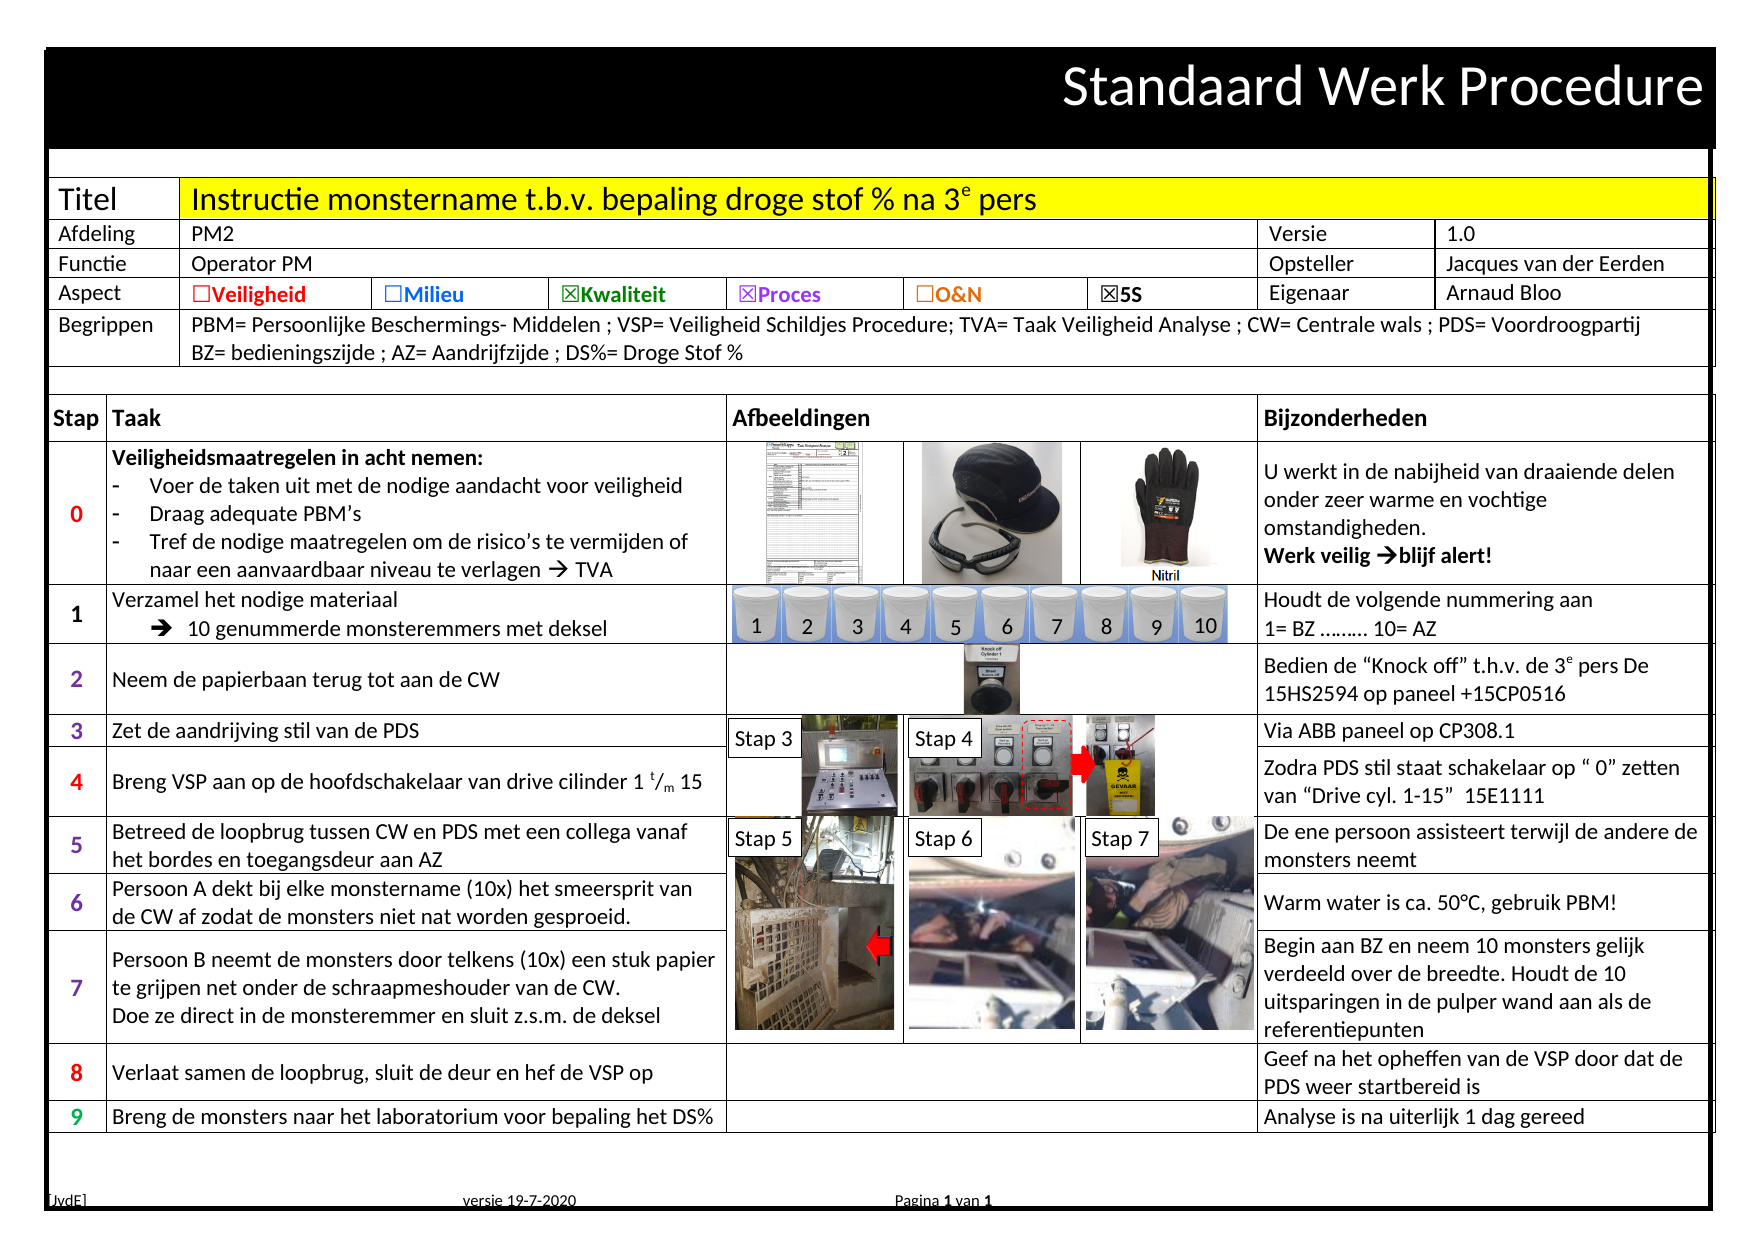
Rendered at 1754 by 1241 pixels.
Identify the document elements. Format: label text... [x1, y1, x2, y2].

table_cell Eigenaar [1258, 278, 1434, 309]
table_cell Warm water is ca. 50°C, gebruik PBM! [1258, 874, 1708, 930]
table_cell Begin aan BZ en neem 10 monsters gelijk verdeeld over de breedte. Houdt de 10 uitsparingen in de pulper wand aan als de referentiepunten [1258, 931, 1708, 1043]
table_header Afbeeldingen [727, 395, 1257, 441]
table_cell [727, 715, 801, 816]
table_cell Proces [727, 278, 903, 309]
table_cell Persoon A dekt bij elke monstername (10x) het smeersprit van de CW af zodat de monsters niet nat worden gesproeid. [107, 874, 726, 930]
table_cell Versie [1258, 220, 1434, 248]
table_cell [727, 1101, 1257, 1132]
table_cell Operator PM [180, 249, 1257, 277]
table_cell Begrippen [49, 310, 179, 366]
table_cell [727, 817, 903, 1043]
table_cell Functie [49, 249, 179, 277]
table_cell 0 [49, 442, 106, 584]
table_cell 8 [49, 1044, 106, 1100]
table_cell [1081, 783, 1086, 816]
table_cell Opsteller [1258, 249, 1434, 277]
table_cell Milieu [372, 278, 548, 309]
table_cell [1081, 715, 1086, 746]
table_cell PM2 [180, 220, 1257, 248]
table_cell [1073, 775, 1081, 816]
table_cell Veiligheid [180, 278, 371, 309]
table_cell 7 [49, 931, 106, 1043]
table_cell [1218, 442, 1257, 584]
table_cell [1073, 715, 1081, 753]
table_header Titel [49, 178, 179, 218]
table_cell 9 [49, 1101, 106, 1132]
table_cell Zet de aandrijving stil van de PDS [107, 715, 726, 746]
table_cell 5 [49, 817, 106, 873]
table_cell [727, 585, 732, 642]
table_cell Neem de papierbaan terug tot aan de CW [107, 644, 726, 714]
table_cell Breng VSP aan op de hoofdschakelaar van drive cilinder 1 t/m 15 [107, 747, 726, 816]
picture [1086, 715, 1254, 1030]
picture [1120, 442, 1218, 584]
table_cell Verlaat samen de loopbrug, sluit de deur en hef de VSP op [107, 1044, 726, 1100]
table_cell 4 [49, 747, 106, 816]
table_cell Verzamel het nodige materiaal 10 genummerde monsteremmers met deksel [107, 585, 726, 642]
table_cell Aspect [49, 278, 179, 309]
table_cell Via ABB paneel op CP308.1 [1258, 715, 1708, 746]
picture [766, 442, 863, 584]
table_cell [727, 644, 963, 714]
table_header Taak [107, 395, 726, 441]
picture [732, 585, 1228, 1029]
table_cell PBM= Persoonlijke Beschermings- Middelen ; VSP= Veiligheid Schildjes Procedure; TVA= Taak Veiligheid Analyse ; CW= Centrale wals ; PDS= Voordroogpartij BZ= bedieningszijde ; AZ= Aandrijfzijde ; DS%= Droge Stof % [180, 310, 1708, 366]
table_cell Betreed de loopbrug tussen CW en PDS met een collega vanaf het bordes en toegangsdeur aan AZ [107, 817, 726, 873]
table_header Stap [49, 395, 106, 441]
table_cell [727, 442, 766, 584]
table_cell Jacques van der Eerden [1436, 249, 1708, 277]
table_cell [1155, 715, 1257, 816]
table_cell Houdt de volgende nummering aan 1= BZ ……… 10= AZ [1258, 585, 1708, 642]
picture [735, 715, 898, 1030]
table_cell Kwaliteit [549, 278, 726, 309]
table_cell 2 [49, 644, 106, 714]
table_cell [863, 442, 903, 584]
table_cell 6 [49, 874, 106, 930]
table_cell [898, 715, 903, 816]
table_cell Analyse is na uiterlijk 1 dag gereed [1258, 1101, 1708, 1132]
table_cell [1063, 442, 1080, 584]
table_cell [1228, 585, 1257, 642]
table_cell Geef na het opheffen van de VSP door dat de PDS weer startbereid is [1258, 1044, 1708, 1100]
table_cell Bedien de “Knock off” t.h.v. de 3e pers De 15HS2594 op paneel +15CP0516 [1258, 644, 1708, 714]
table_cell 5S [1088, 278, 1257, 309]
table_cell Veiligheidsmaatregelen in acht nemen: Voer de taken uit met de nodige aandacht voor veiligheid Draag adequate PBM’s Tref de nodige maatregelen om de risico’s te vermijden of naar een aanvaardbaar niveau te verlagen TVA [107, 442, 726, 584]
table_cell [904, 442, 921, 584]
table_cell [904, 715, 909, 816]
table_cell [1081, 817, 1257, 1043]
table_header Instructie monstername t.b.v. bepaling droge stof % na 3e pers [180, 178, 1708, 218]
table_cell [1081, 442, 1120, 584]
table_cell O&N [904, 278, 1087, 309]
table_cell Breng de monsters naar het laboratorium voor bepaling het DS% [107, 1101, 726, 1132]
table_cell [904, 817, 1080, 1043]
table_cell Zodra PDS stil staat schakelaar op “ 0” zetten van “Drive cyl. 1-15” 15E1111 [1258, 747, 1708, 816]
table_cell [1020, 644, 1257, 714]
table_cell 3 [49, 715, 106, 746]
table_header Bijzonderheden [1258, 395, 1708, 441]
table_cell 1.0 [1436, 220, 1708, 248]
table_cell Afdeling [49, 220, 179, 248]
table_cell 1 [49, 585, 106, 642]
table_cell Persoon B neemt de monsters door telkens (10x) een stuk papier te grijpen net onder de schraapmeshouder van de CW. Doe ze direct in de monsteremmer en sluit z.s.m. de deksel [107, 931, 726, 1043]
table_cell Arnaud Bloo [1436, 278, 1708, 309]
table_cell [727, 1044, 1257, 1100]
table_cell De ene persoon assisteert terwijl de andere de monsters neemt [1258, 817, 1708, 873]
picture [921, 442, 1063, 584]
table_cell U werkt in de nabijheid van draaiende delen onder zeer warme en vochtige omstandigheden. Werk veilig blijf alert! [1258, 442, 1708, 584]
